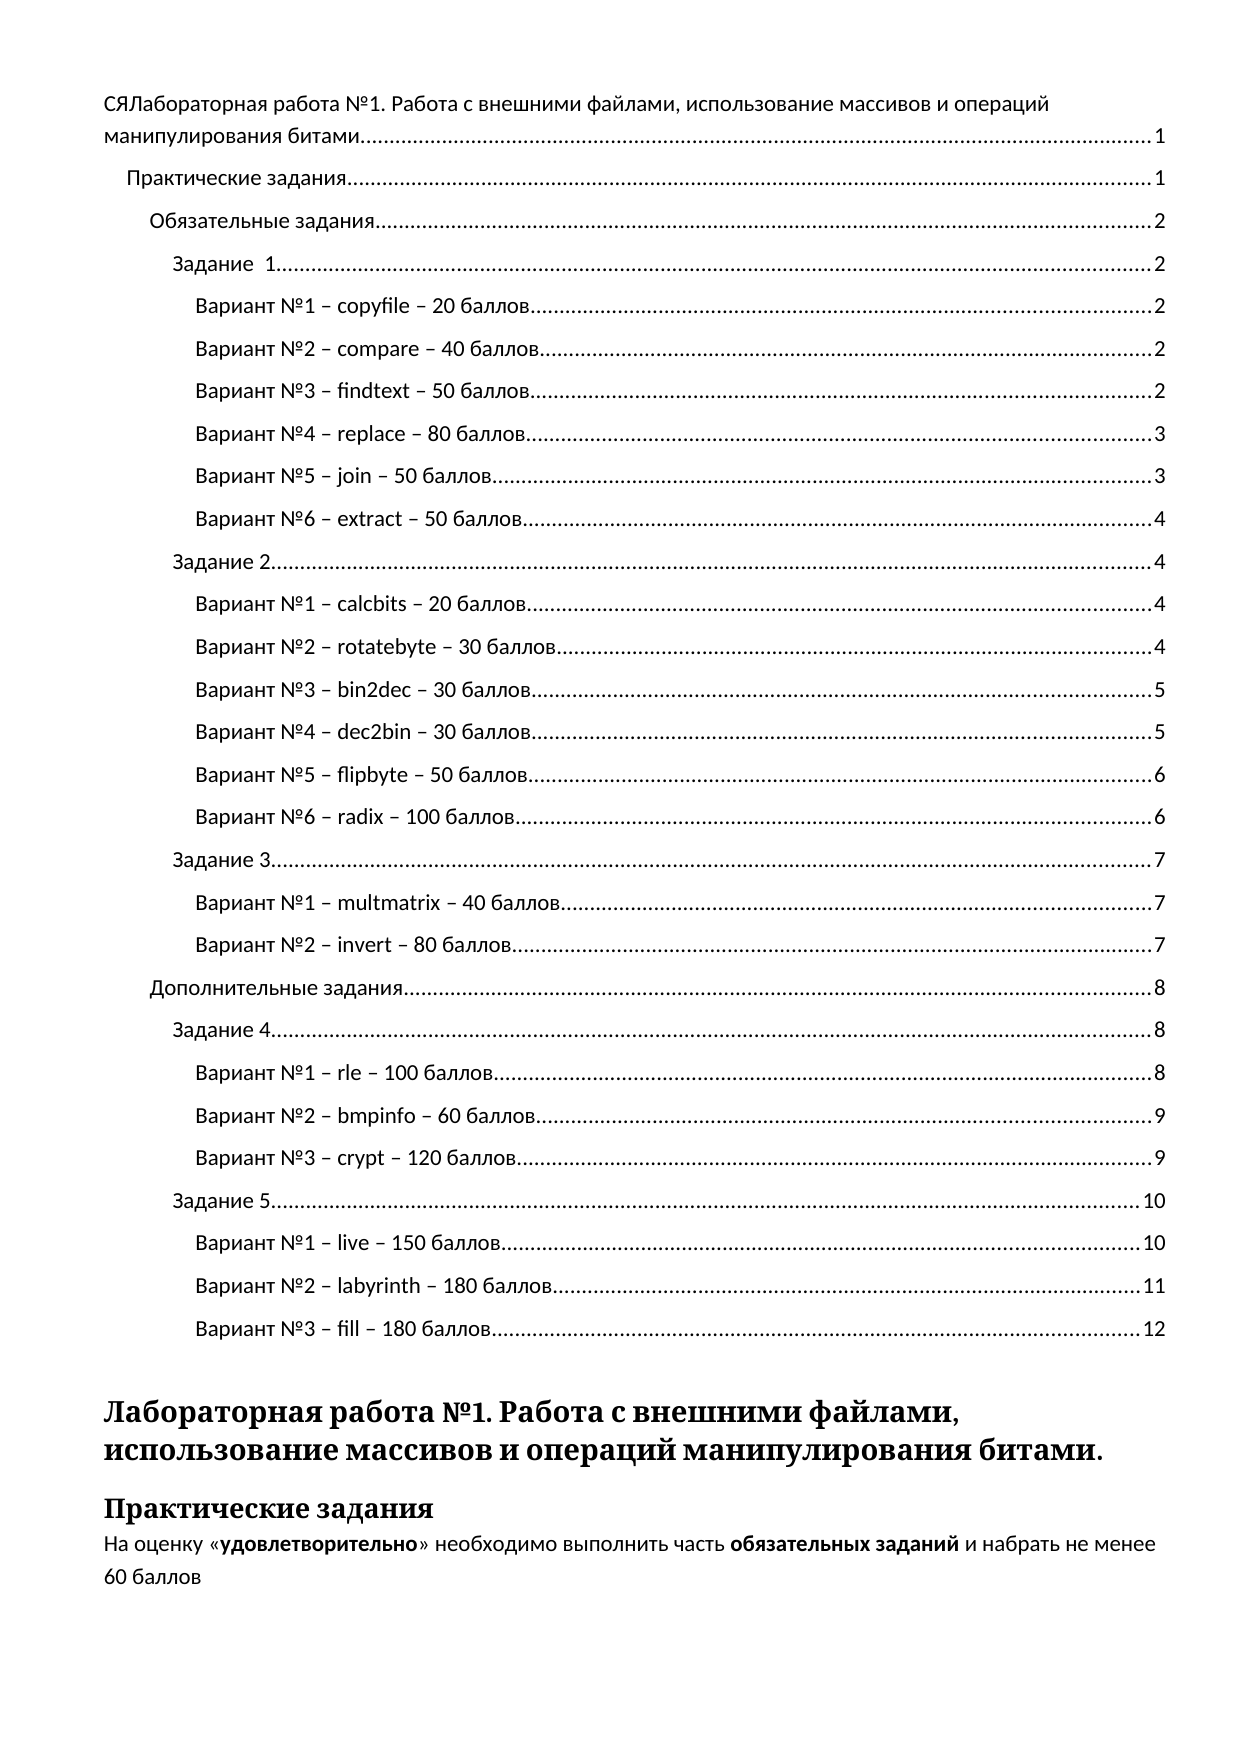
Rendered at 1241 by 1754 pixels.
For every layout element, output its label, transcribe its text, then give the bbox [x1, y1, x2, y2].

subtitle Практические задания [103, 1494, 1167, 1525]
subtitle Лабораторная работа №1. Работа с внешними файлами, использование массивов и операций манипулирования битами. [103, 1396, 1167, 1468]
text На оценку «удовлетворительно» необходимо выполнить часть обязательных заданий и набрать не менее 60 баллов [103, 1529, 1167, 1590]
